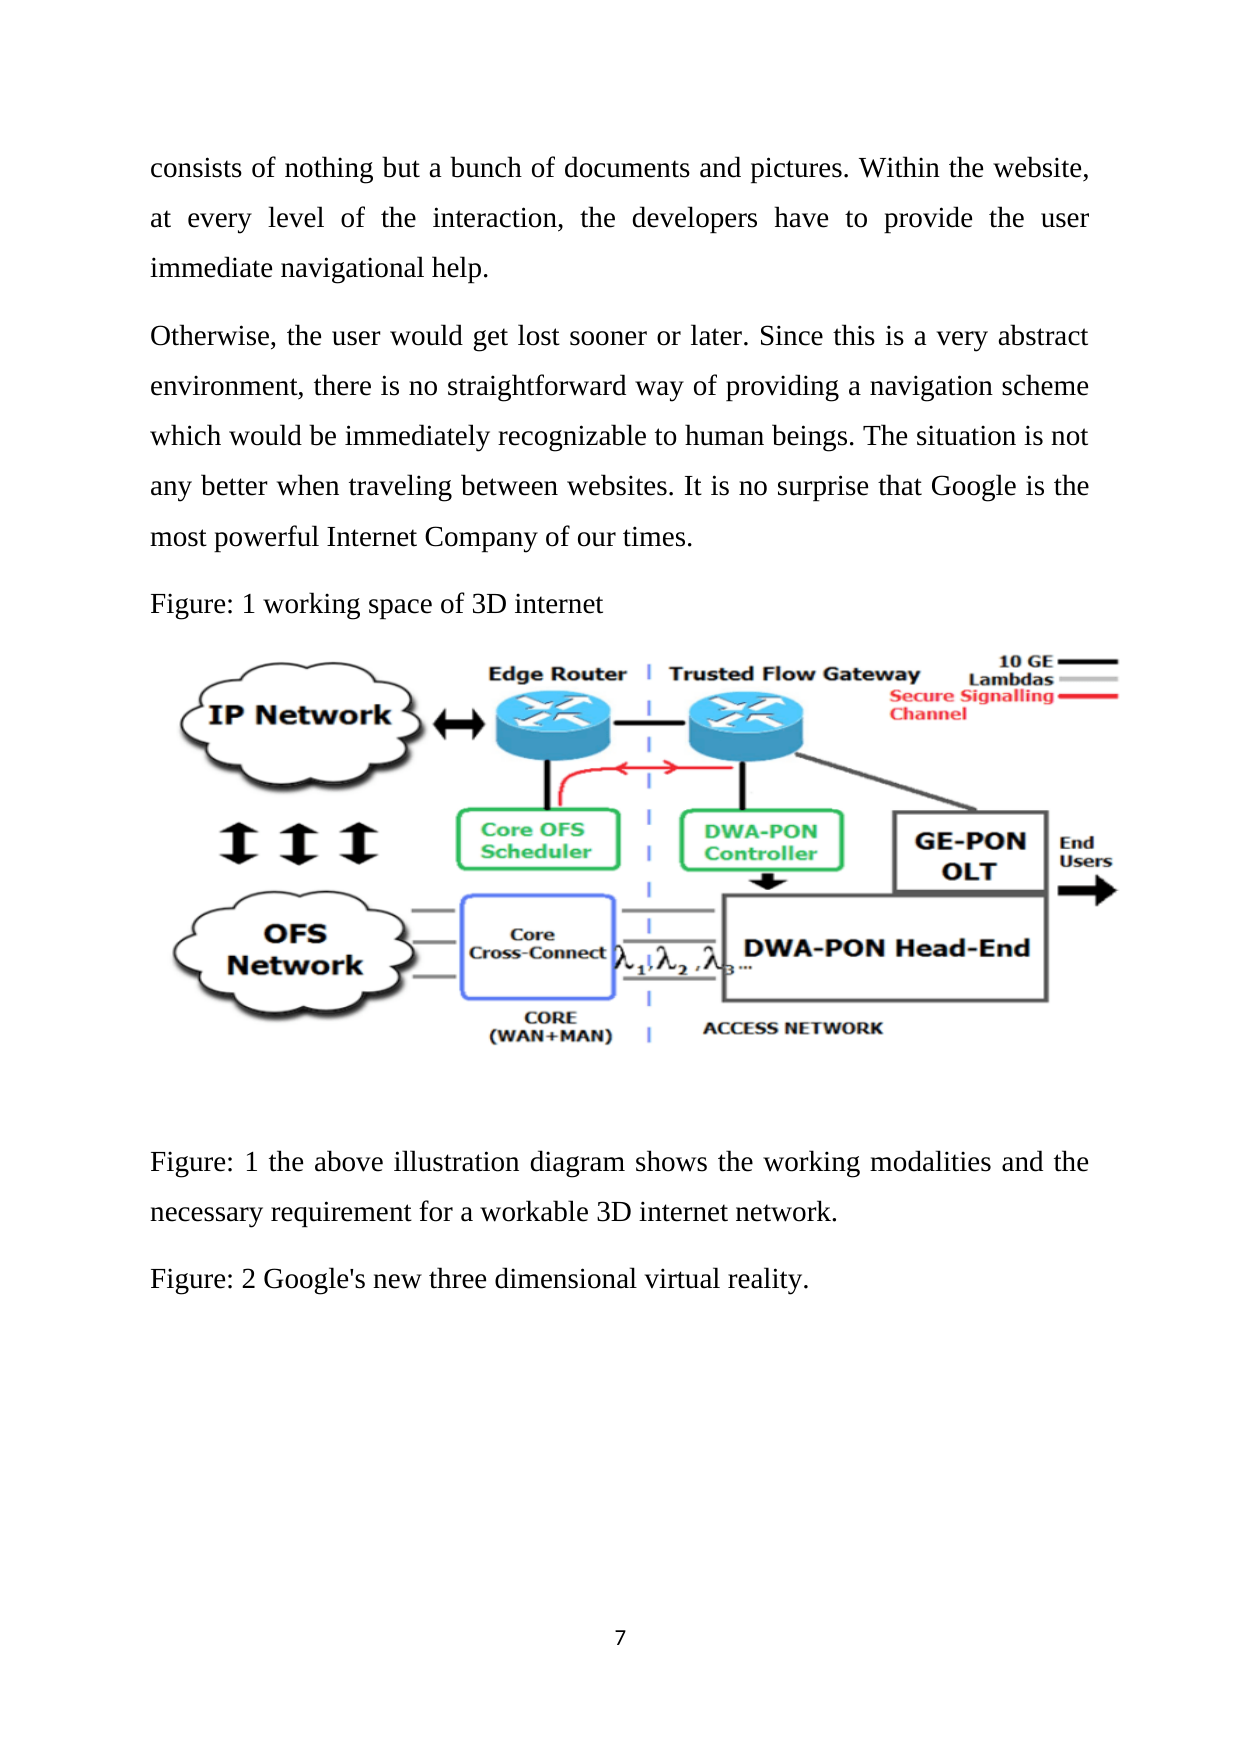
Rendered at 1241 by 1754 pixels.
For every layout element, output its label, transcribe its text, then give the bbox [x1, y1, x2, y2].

text Figure: 1 working space of 3D internet [150, 586, 1090, 619]
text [150, 150, 1090, 284]
picture [150, 652, 1125, 1047]
text Figure: 1 the above illustration diagram shows the working modalities and the necessary requirement for a workable 3D internet network. [150, 1144, 1090, 1228]
text Figure: 2 Google's new three dimensional virtual reality. [150, 1261, 1090, 1295]
text Otherwise, the user would get lost sooner or later. Since this is a very abstract environment, there is no straightforward way of providing a navigation scheme which would be immediately recognizable to human beings. The situation is not any better when traveling between websites. It is no surprise that Google is the most powerful Internet Company of our times. [150, 318, 1090, 552]
